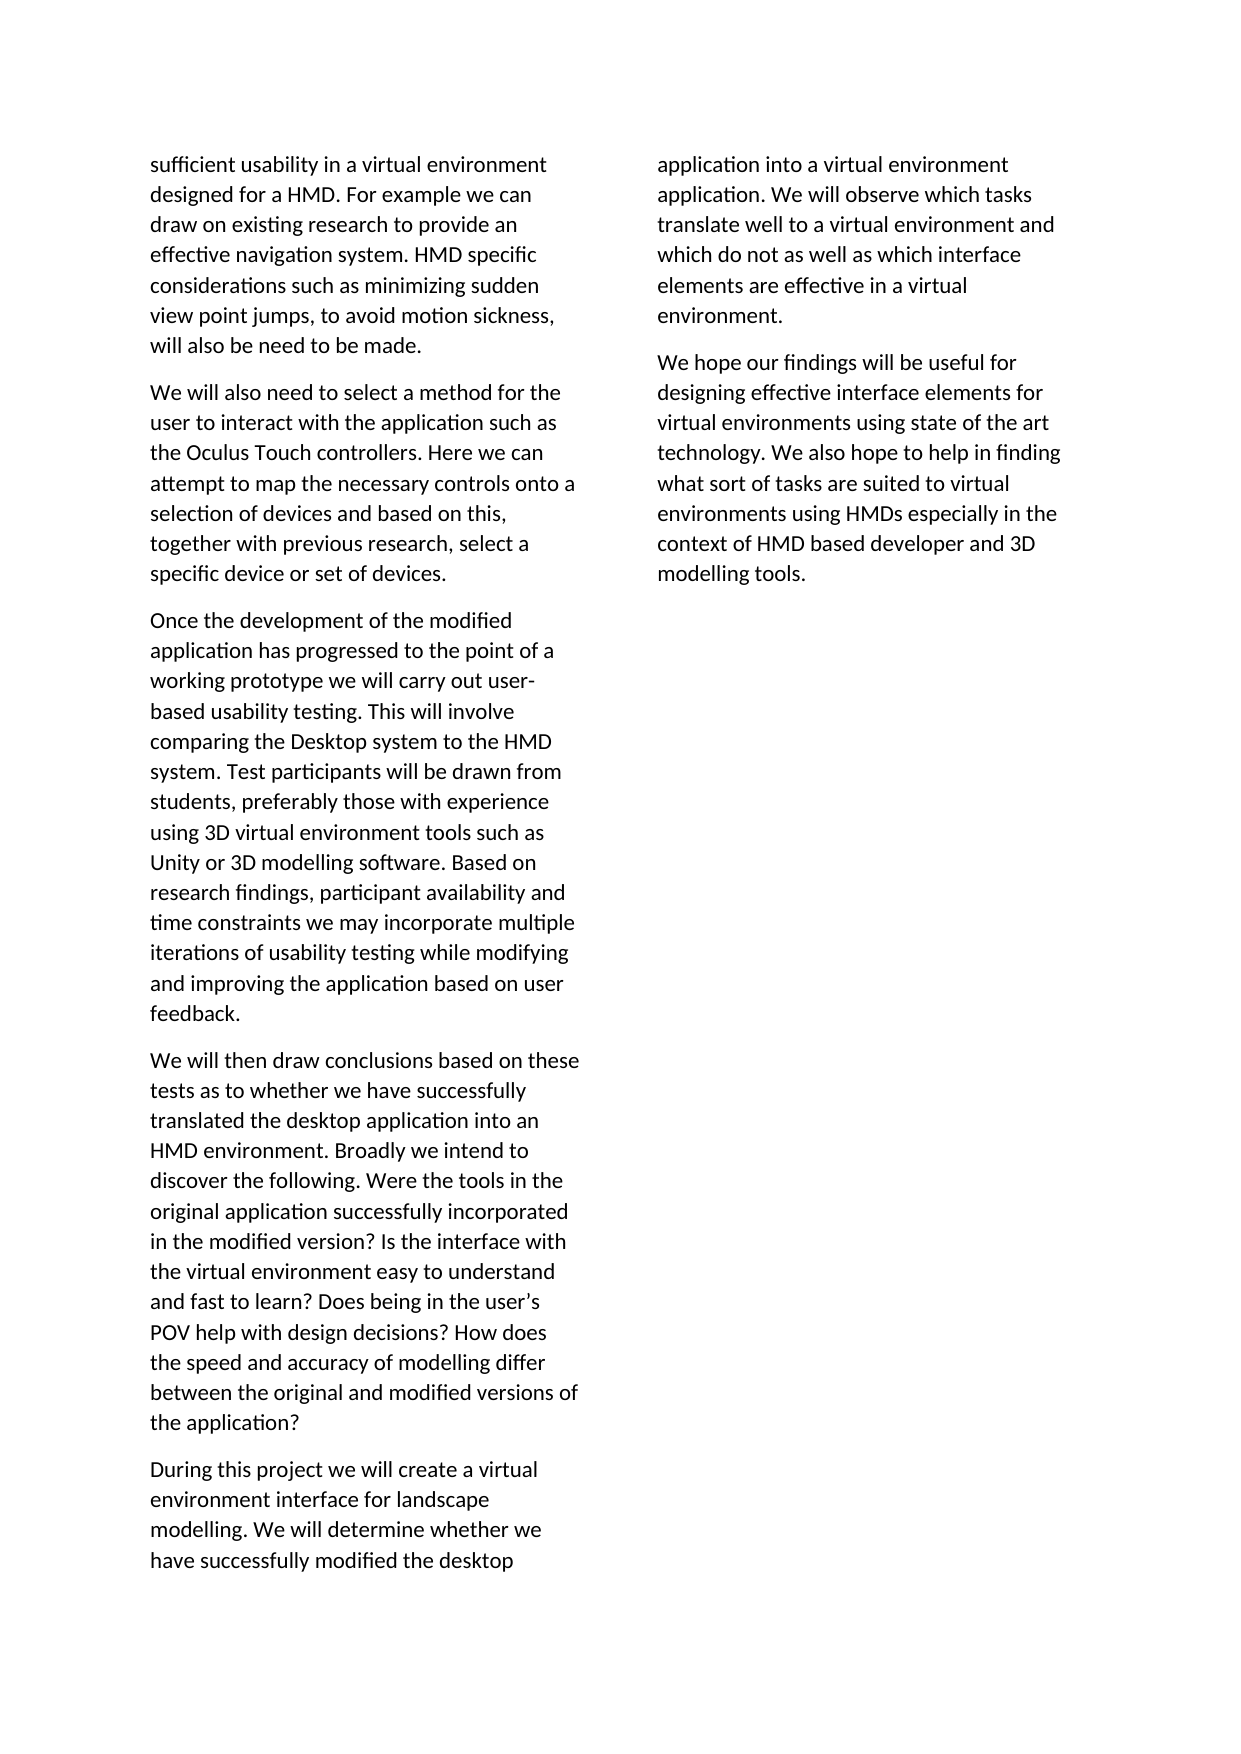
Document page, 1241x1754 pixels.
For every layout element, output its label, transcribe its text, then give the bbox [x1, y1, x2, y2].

text We will also need to select a method for the user to interact with the application such as the Oculus Touch controllers. Here we can attempt to map the necessary controls onto a selection of devices and based on this, together with previous research, select a specific device or set of devices. [150, 378, 583, 587]
text We will then draw conclusions based on these tests as to whether we have successfully translated the desktop application into an HMD environment. Broadly we intend to discover the following. Were the tools in the original application successfully incorporated in the modified version? Is the interface with the virtual environment easy to understand and fast to learn? Does being in the user’s POV help with design decisions? How does the speed and accuracy of modelling differ between the original and modified versions of the application? [150, 1046, 583, 1436]
text Once the development of the modified application has progressed to the point of a working prototype we will carry out user-based usability testing. This will involve comparing the Desktop system to the HMD system. Test participants will be drawn from students, preferably those with experience using 3D virtual environment tools such as Unity or 3D modelling software. Based on research findings, participant availability and time constraints we may incorporate multiple iterations of usability testing while modifying and improving the application based on user feedback. [150, 606, 583, 1027]
text During this project we will create a virtual environment interface for landscape modelling. We will determine whether we have successfully modified the desktop application into a virtual environment application. We will observe which tasks translate well to a virtual environment and which do not as well as which interface elements are effective in a virtual environment. [150, 1455, 583, 1574]
text During this project we will create a virtual environment interface for landscape modelling. We will determine whether we have successfully modified the desktop application into a virtual environment application. We will observe which tasks translate well to a virtual environment and which do not as well as which interface elements are effective in a virtual environment. [657, 150, 1090, 329]
text We hope our findings will be useful for designing effective interface elements for virtual environments using state of the art technology. We also hope to help in finding what sort of tasks are suited to virtual environments using HMDs especially in the context of HMD based developer and 3D modelling tools. [657, 348, 1090, 587]
